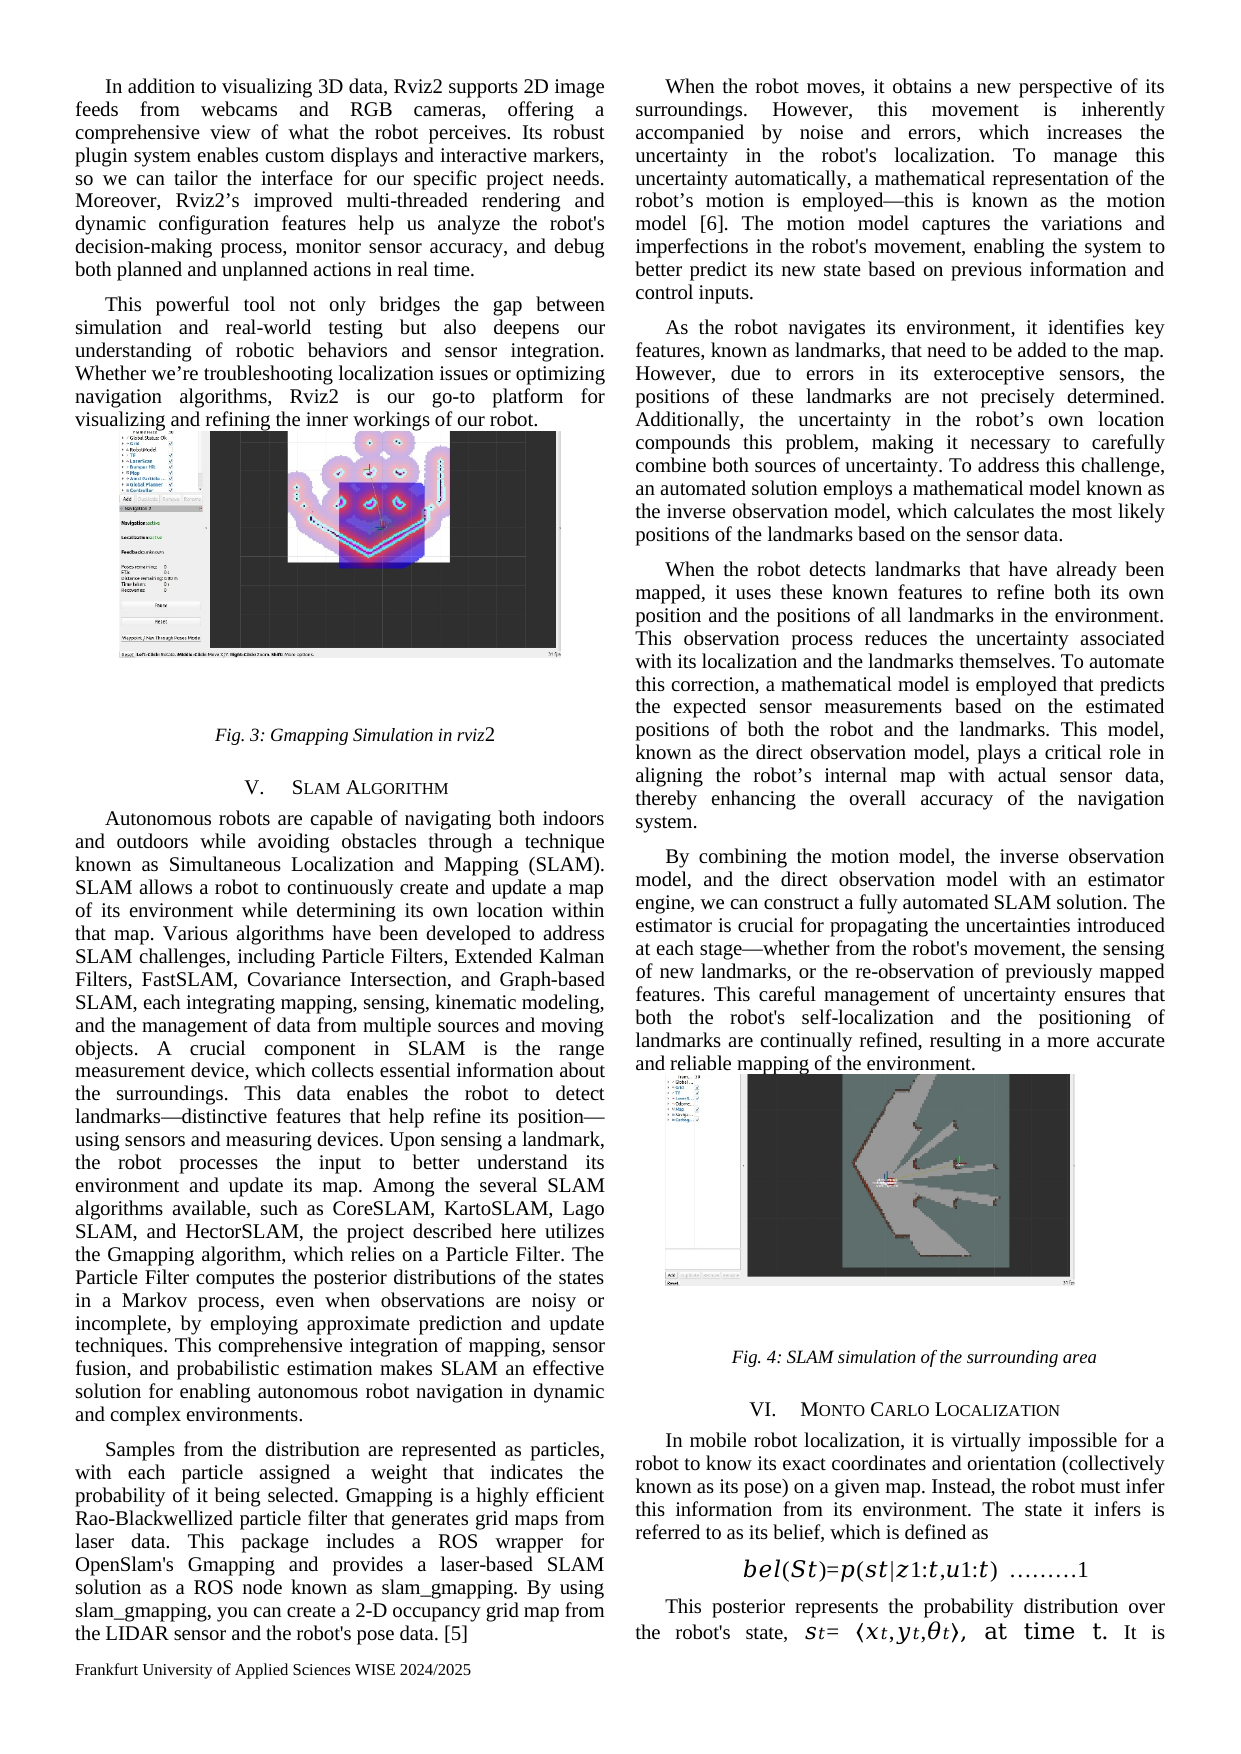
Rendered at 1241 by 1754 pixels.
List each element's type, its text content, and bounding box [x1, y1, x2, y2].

text In addition to visualizing 3D data, Rviz2 supports 2D image feeds from webcams and RGB cameras, offering a comprehensive view of what the robot perceives. Its robust plugin system enables custom displays and interactive markers, so we can tailor the interface for our specific project needs. Moreover, Rviz2’s improved multi-threaded rendering and dynamic configuration features help us analyze the robot's decision-making process, monitor sensor accuracy, and debug both planned and unplanned actions in real time. [75, 75, 605, 281]
text When the robot detects landmarks that have already been mapped, it uses these known features to refine both its own position and the positions of all landmarks in the environment. This observation process reduces the uncertainty associated with its localization and the landmarks themselves. To automate this correction, a mathematical model is employed that predicts the expected sensor measurements based on the estimated positions of both the robot and the landmarks. This model, known as the direct observation model, plays a critical role in aligning the robot’s internal map with actual sensor data, thereby enhancing the overall accuracy of the navigation system. [635, 558, 1165, 833]
subtitle Monto Carlo Localization [635, 1397, 1165, 1421]
text When the robot moves, it obtains a new perspective of its surroundings. However, this movement is inherently accompanied by noise and errors, which increases the uncertainty in the robot's localization. To manage this uncertainty automatically, a mathematical representation of the robot’s motion is employed—this is known as the motion model [6]. The motion model captures the variations and imperfections in the robot's movement, enabling the system to better predict its new state based on previous information and control inputs. [635, 75, 1165, 304]
picture [119, 431, 561, 658]
subtitle Slam Algorithm [75, 775, 605, 799]
text Fig. 4: SLAM simulation of the surrounding area [635, 1347, 1165, 1368]
text In mobile robot localization, it is virtually impossible for a robot to know its exact coordinates and orientation (collectively known as its pose) on a given map. Instead, the robot must infer this information from its environment. The state it infers is referred to as its belief, which is defined as [635, 1429, 1165, 1544]
text By combining the motion model, the inverse observation model, and the direct observation model with an estimator engine, we can construct a fully automated SLAM solution. The estimator is crucial for propagating the uncertainties introduced at each stage—whether from the robot's movement, the sensing of new landmarks, or the re-observation of previously mapped features. This careful management of uncertainty ensures that both the robot's self-localization and the positioning of landmarks are continually refined, resulting in a more accurate and reliable mapping of the environment. [635, 846, 1165, 1074]
text Autonomous robots are capable of navigating both indoors and outdoors while avoiding obstacles through a technique known as Simultaneous Localization and Mapping (SLAM). SLAM allows a robot to continuously create and update a map of its environment while determining its own location within that map. Various algorithms have been developed to address SLAM challenges, including Particle Filters, Extended Kalman Filters, FastSLAM, Covariance Intersection, and Graph-based SLAM, each integrating mapping, sensing, kinematic modeling, and the management of data from multiple sources and moving objects. A crucial component in SLAM is the range measurement device, which collects essential information about the surroundings. This data enables the robot to detect landmarks—distinctive features that help refine its position—using sensors and measuring devices. Upon sensing a landmark, the robot processes the input to better understand its environment and update its map. Among the several SLAM algorithms available, such as CoreSLAM, KartoSLAM, Lago SLAM, and HectorSLAM, the project described here utilizes the Gmapping algorithm, which relies on a Particle Filter. The Particle Filter computes the posterior distributions of the states in a Markov process, even when observations are noisy or incomplete, by employing approximate prediction and update techniques. This comprehensive integration of mapping, sensor fusion, and probabilistic estimation makes SLAM an effective solution for enabling autonomous robot navigation in dynamic and complex environments. [75, 807, 605, 1426]
text This powerful tool not only bridges the gap between simulation and real-world testing but also deepens our understanding of robotic behaviors and sensor integration. Whether we’re troubleshooting localization issues or optimizing navigation algorithms, Rviz2 is our go-to platform for visualizing and refining the inner workings of our robot. [75, 294, 605, 431]
text Samples from the distribution are represented as particles, with each particle assigned a weight that indicates the probability of it being selected. Gmapping is a highly efficient Rao-Blackwellized particle filter that generates grid maps from laser data. This package includes a ROS wrapper for OpenSlam's Gmapping and provides a laser-based SLAM solution as a ROS node known as slam_gmapping. By using slam_gmapping, you can create a 2-D occupancy grid map from the LIDAR sensor and the robot's pose data. [5] [75, 1439, 605, 1645]
text 𝑏𝑒𝑙(𝑆𝑡)=𝑝(𝑠𝑡|𝑧1:𝑡,𝑢1:𝑡) ………1 [635, 1556, 1165, 1582]
text Fig. 3: Gmapping Simulation in rviz2 [75, 723, 605, 746]
text As the robot navigates its environment, it identifies key features, known as landmarks, that need to be added to the map. However, due to errors in its exteroceptive sensors, the positions of these landmarks are not precisely determined. Additionally, the uncertainty in the robot’s own location compounds this problem, making it necessary to carefully combine both sources of uncertainty. To address this challenge, an automated solution employs a mathematical model known as the inverse observation model, which calculates the most likely positions of the landmarks based on the sensor data. [635, 317, 1165, 546]
picture [665, 1074, 1075, 1286]
